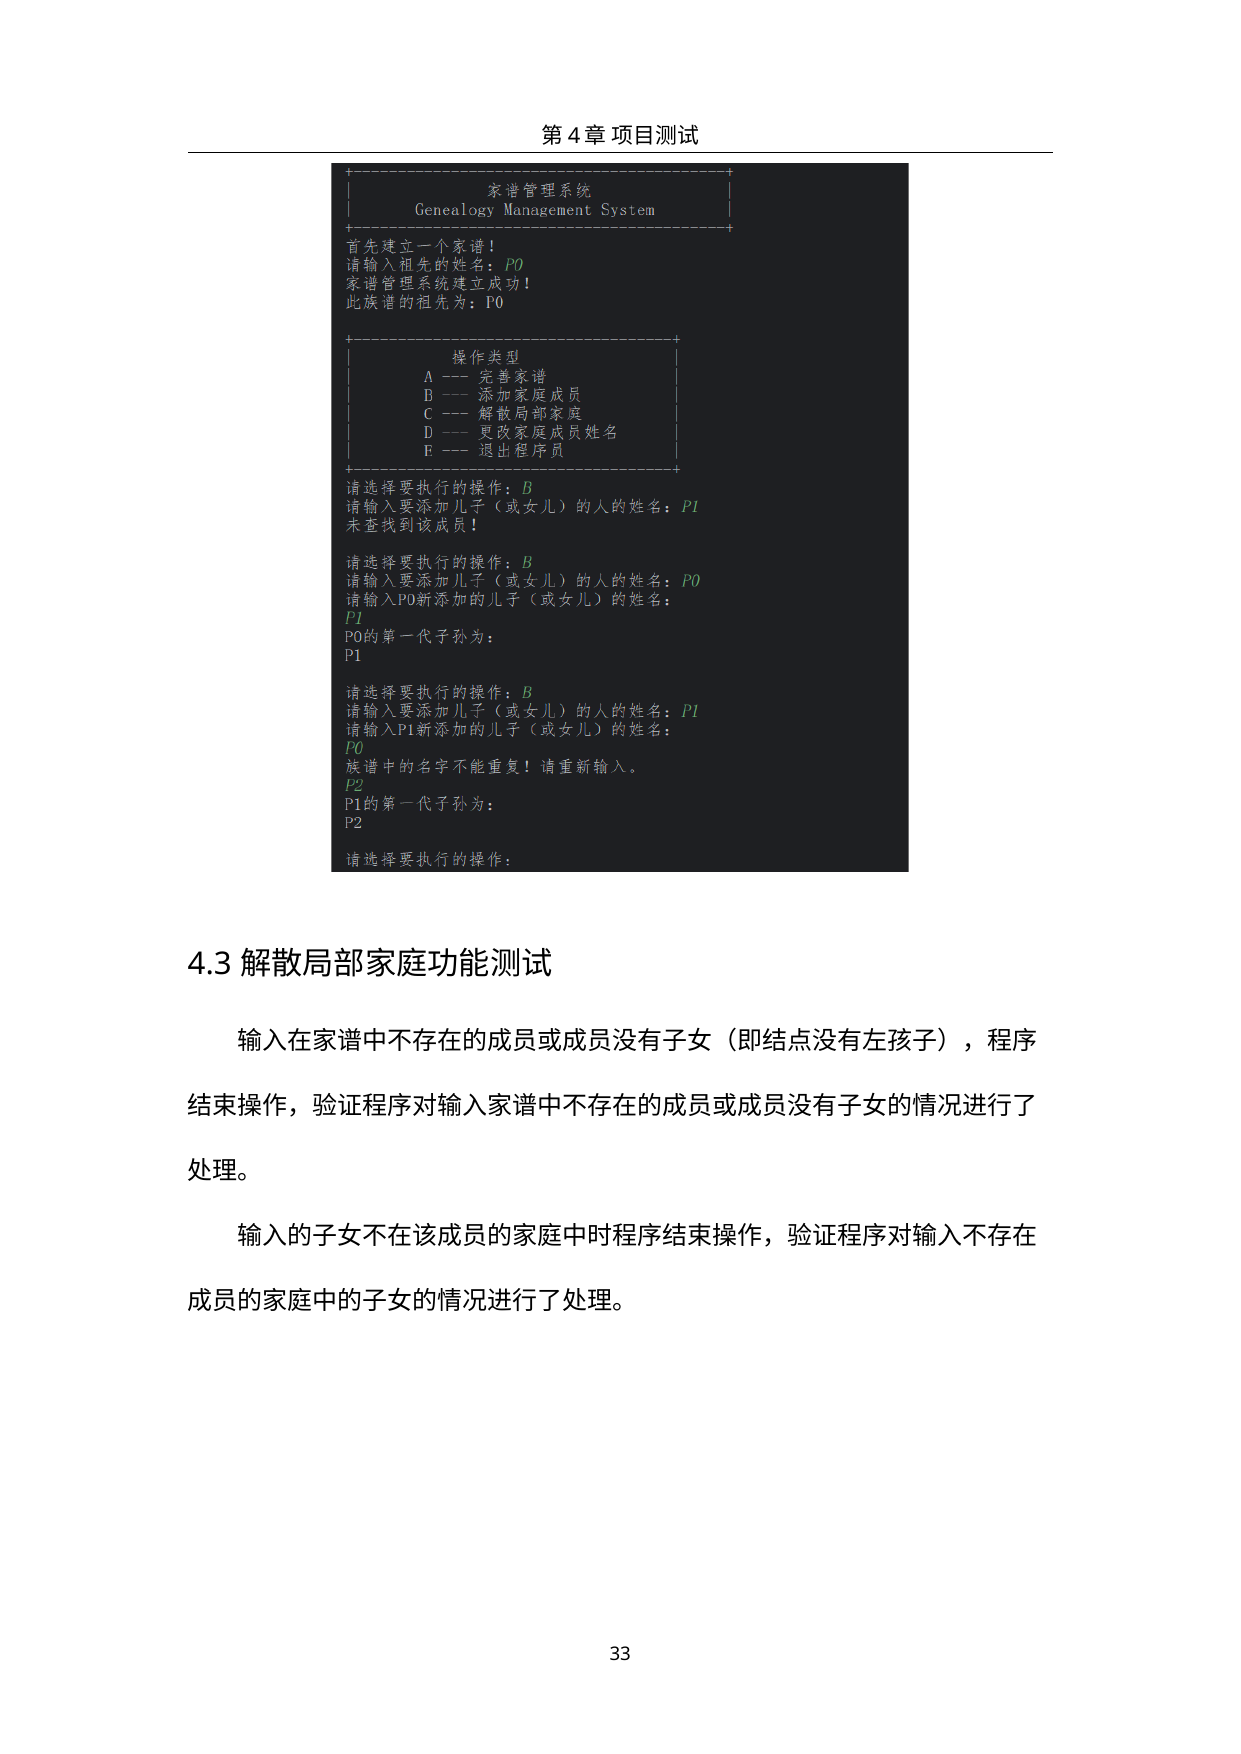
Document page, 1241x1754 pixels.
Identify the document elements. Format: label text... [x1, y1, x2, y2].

text 输入的子女不在该成员的家庭中时程序结束操作，验证程序对输入不存在成员的家庭中的子女的情况进行了处理。 [187, 1201, 1053, 1331]
text 输入在家谱中不存在的成员或成员没有子女（即结点没有左孩子），程序结束操作，验证程序对输入家谱中不存在的成员或成员没有子女的情况进行了处理。 [187, 1006, 1053, 1201]
text 4.3 解散局部家庭功能测试 [187, 928, 1053, 993]
picture [331, 163, 909, 872]
